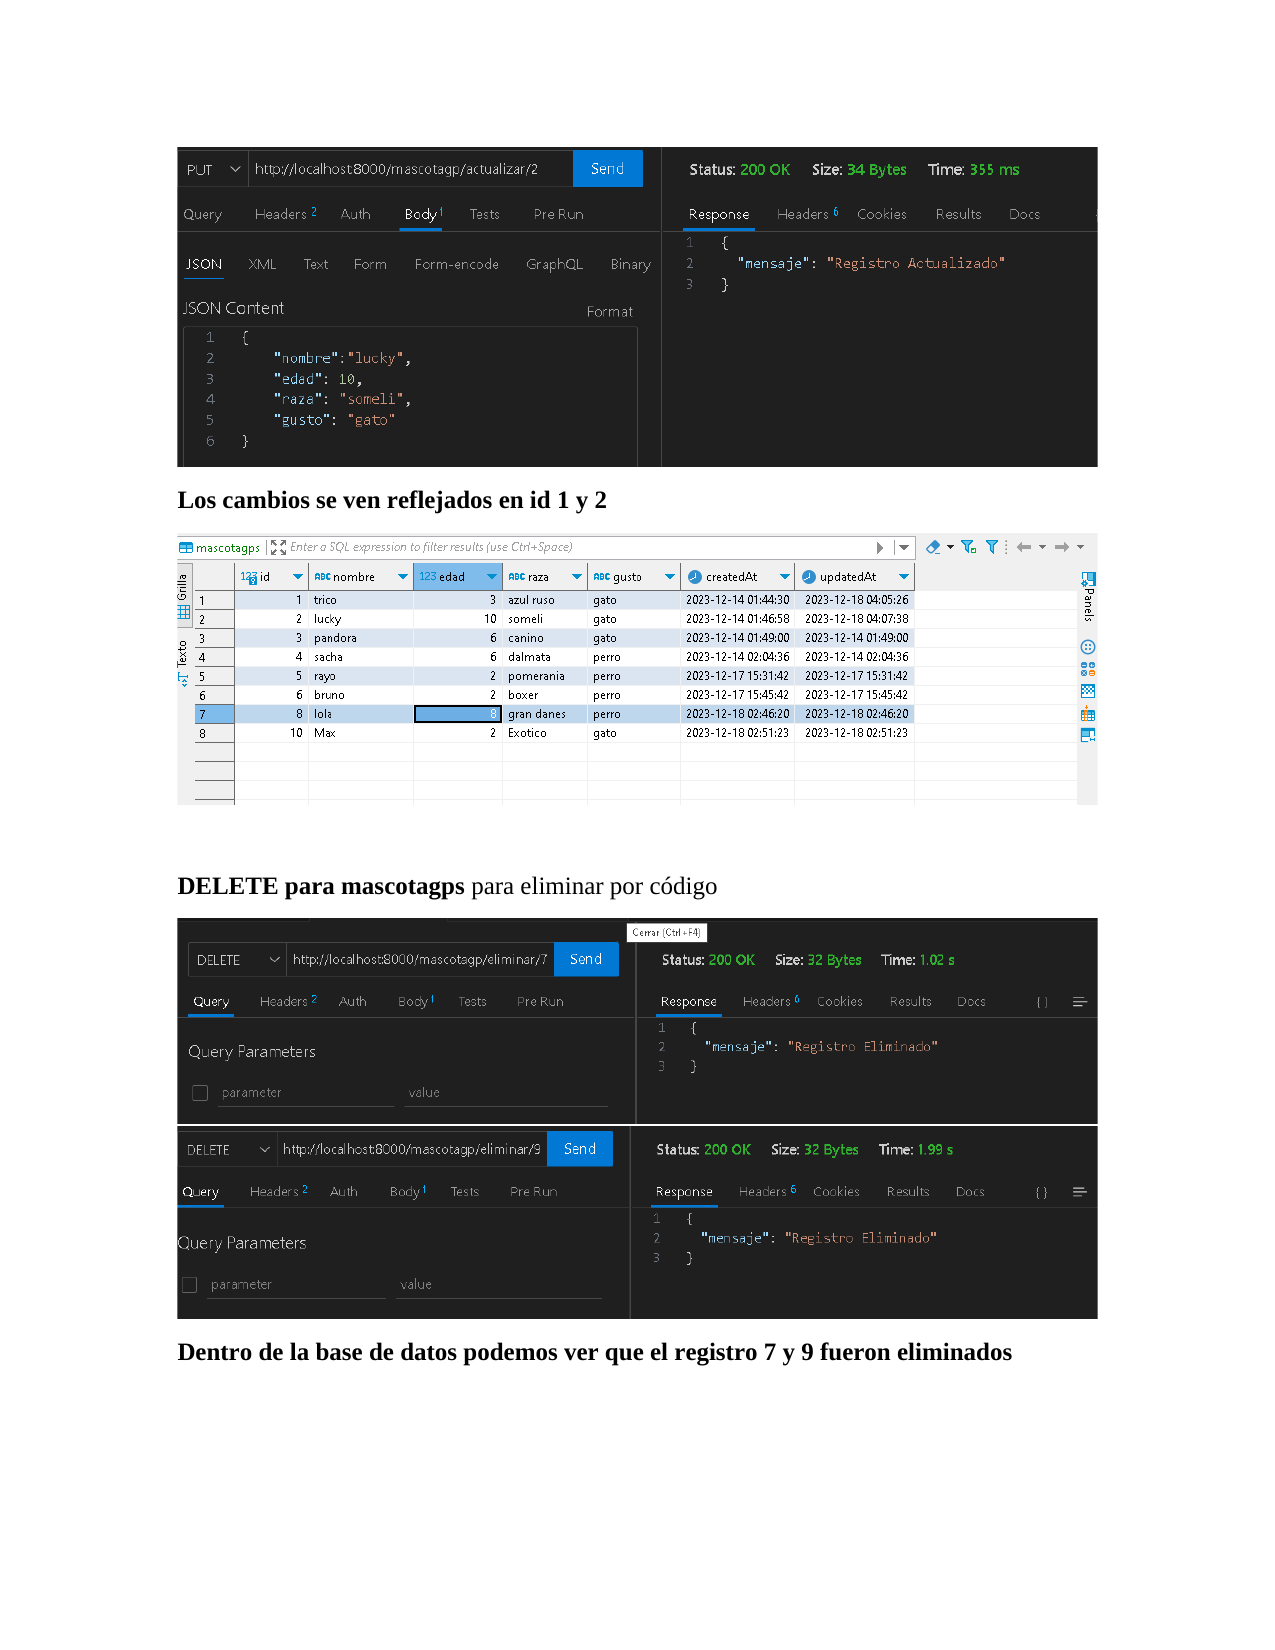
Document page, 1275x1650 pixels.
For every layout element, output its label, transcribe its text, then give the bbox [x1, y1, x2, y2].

text Los cambios se ven reflejados en id 1 y 2 [177, 485, 1098, 514]
picture [177, 611, 184, 617]
picture [177, 918, 1098, 1124]
text Dentro de la base de datos podemos ver que el registro 7 y 9 fueron eliminados [177, 1337, 1098, 1366]
picture [177, 1126, 1098, 1319]
text DELETE para mascotagps para eliminar por código [177, 871, 1098, 899]
picture [177, 147, 1098, 467]
picture [177, 533, 1098, 805]
